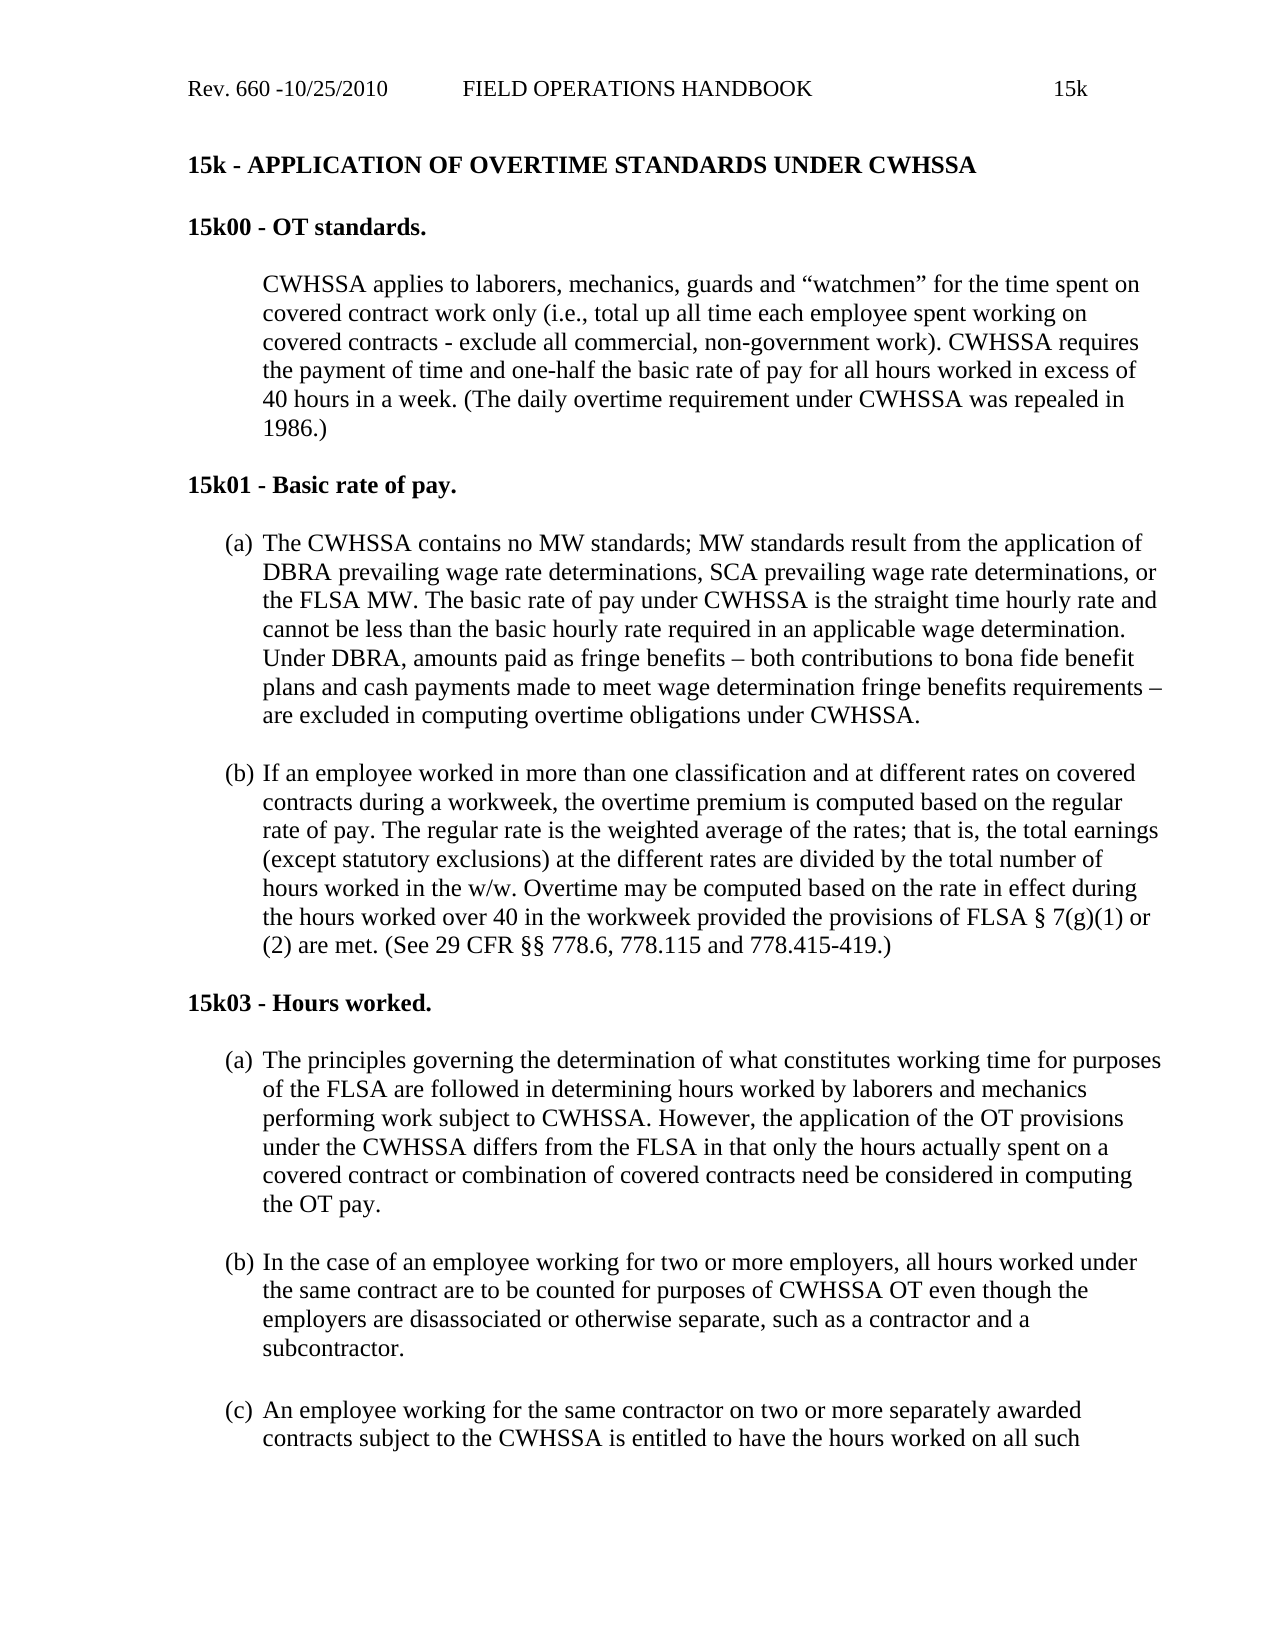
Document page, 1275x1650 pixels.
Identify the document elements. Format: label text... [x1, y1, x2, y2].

list The principles governing the determination of what constitutes working time for purposes of the FLSA are followed in determining hours worked by laborers and mechanics performing work subject to CWHSSA. However, the application of the OT provisions under the CWHSSA differs from the FLSA in that only the hours actually spent on a covered contract or combination of covered contracts need be considered in computing the OT pay. [225, 1046, 1162, 1218]
text 15k01 - Basic rate of pay. [187, 471, 1162, 499]
text 15k03 - Hours worked. [187, 988, 1162, 1017]
list If an employee worked in more than one classification and at different rates on covered contracts during a workweek, the overtime premium is computed based on the regular rate of pay. The regular rate is the weighted average of the rates; that is, the total earnings (except statutory exclusions) at the different rates are divided by the total number of hours worked in the w/w. Overtime may be computed based on the rate in effect during the hours worked over 40 in the workweek provided the provisions of FLSA § 7(g)(1) or (2) are met. (See 29 CFR §§ 778.6, 778.115 and 778.415-419.) [225, 758, 1162, 959]
list The CWHSSA contains no MW standards; MW standards result from the application of DBRA prevailing wage rate determinations, SCA prevailing wage rate determinations, or the FLSA MW. The basic rate of pay under CWHSSA is the straight time hourly rate and cannot be less than the basic hourly rate required in an applicable wage determination. Under DBRA, amounts paid as fringe benefits – both contributions to bona fide benefit plans and cash payments made to meet wage determination fringe benefits requirements – are excluded in computing overtime obligations under CWHSSA. [225, 528, 1162, 729]
text 15k00 - OT standards. [187, 212, 1162, 241]
subtitle 15k - APPLICATION OF OVERTIME STANDARDS UNDER CWHSSA [187, 150, 1162, 179]
list CWHSSA applies to laborers, mechanics, guards and “watchmen” for the time spent on covered contract work only (i.e., total up all time each employee spent working on covered contracts - exclude all commercial, non-government work). CWHSSA requires the payment of time and one-half the basic rate of pay for all hours worked in excess of 40 hours in a week. (The daily overtime requirement under CWHSSA was repealed in 1986.) [262, 269, 1162, 442]
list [225, 1395, 1162, 1452]
list In the case of an employee working for two or more employers, all hours worked under the same contract are to be counted for purposes of CWHSSA OT even though the employers are disassociated or otherwise separate, such as a contractor and a subcontractor. [225, 1247, 1162, 1362]
